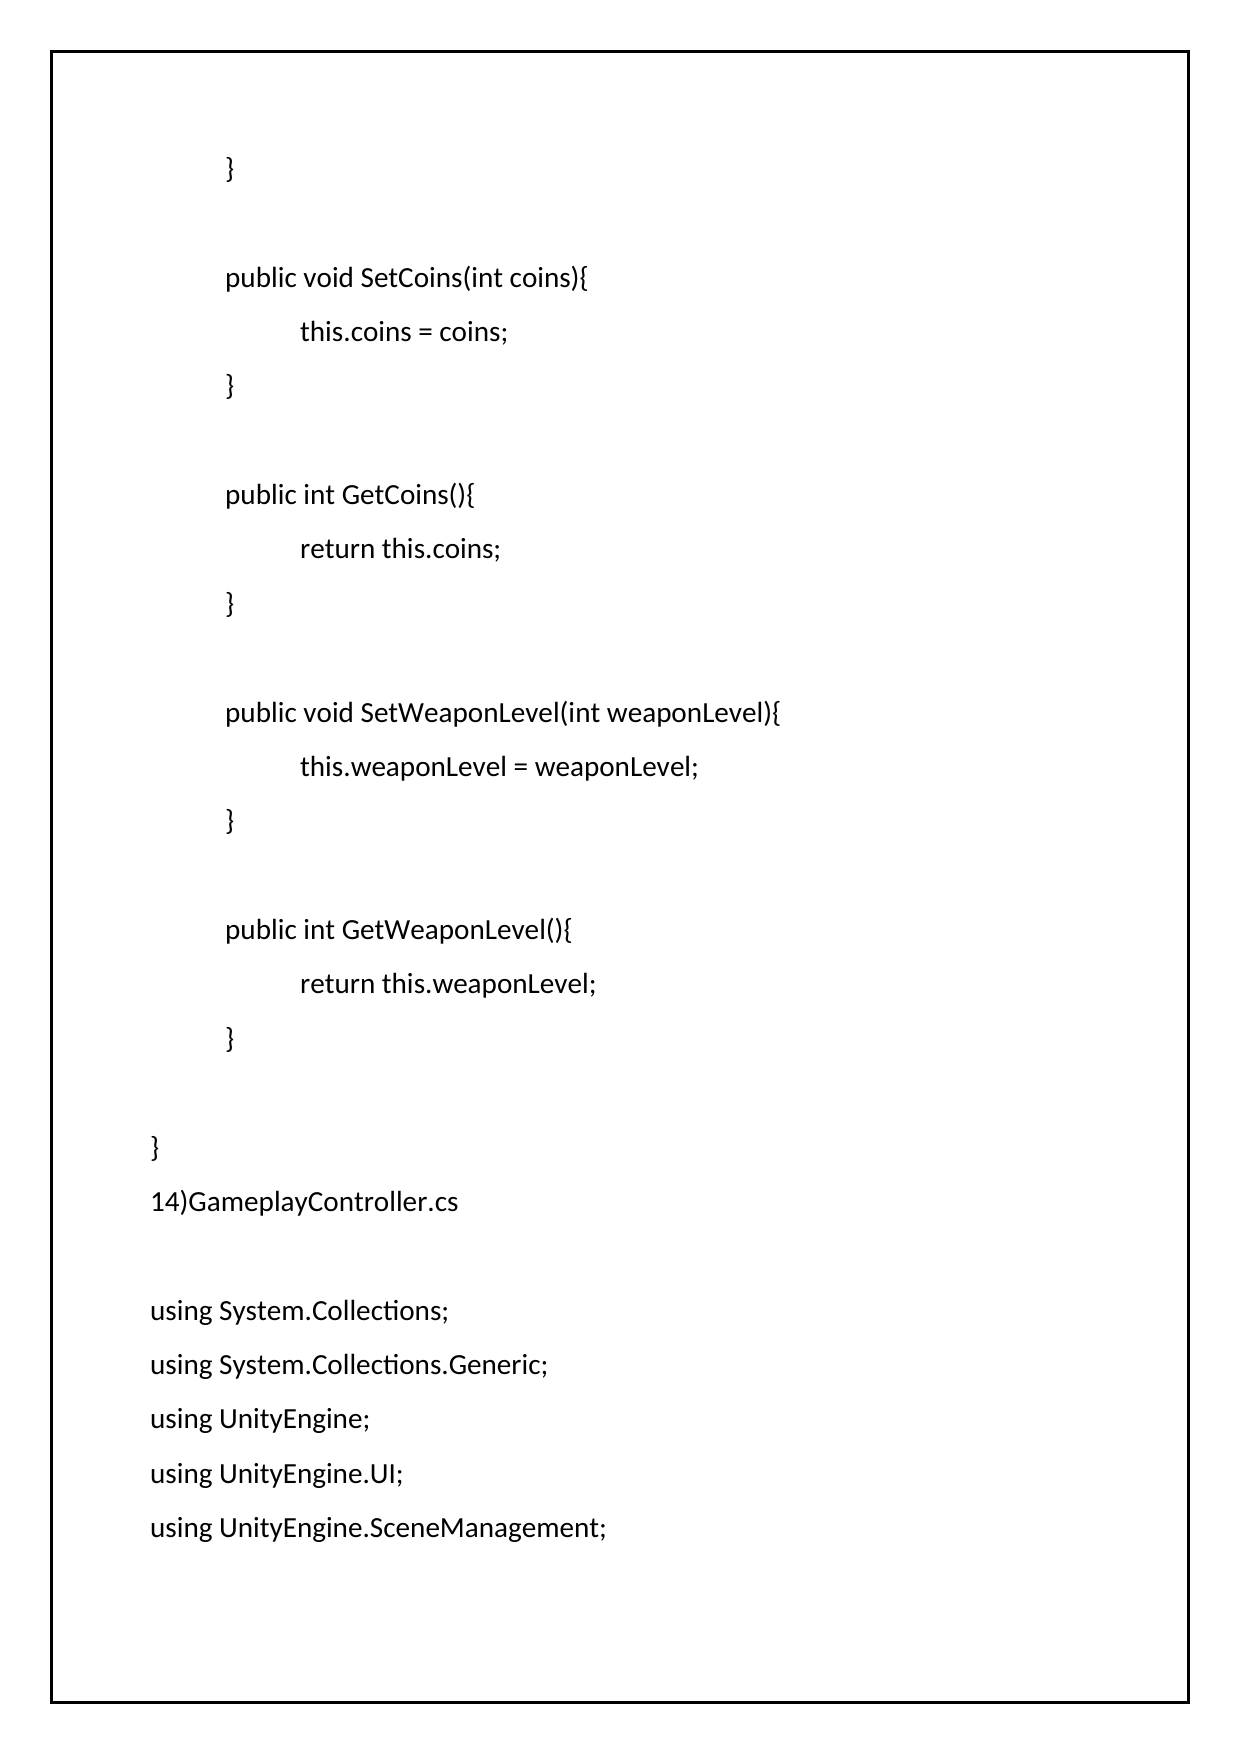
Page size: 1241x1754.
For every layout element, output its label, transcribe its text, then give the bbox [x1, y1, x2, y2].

text } [150, 1129, 1090, 1164]
text using System.Collections; [150, 1292, 1090, 1327]
text } [150, 150, 1090, 186]
text return this.weaponLevel; [150, 966, 1090, 1001]
text } [150, 585, 1090, 621]
text public int GetWeaponLevel(){ [150, 911, 1090, 947]
text this.coins = coins; [150, 313, 1090, 349]
text } [150, 367, 1090, 403]
text } [150, 1020, 1090, 1056]
text this.weaponLevel = weaponLevel; [150, 748, 1090, 784]
text using System.Collections.Generic; [150, 1346, 1090, 1382]
text return this.coins; [150, 531, 1090, 566]
text using UnityEngine.UI; [150, 1455, 1090, 1491]
text using UnityEngine; [150, 1401, 1090, 1436]
text using UnityEngine.SceneManagement; [150, 1509, 1090, 1545]
text public int GetCoins(){ [150, 476, 1090, 512]
text public void SetWeaponLevel(int weaponLevel){ [150, 694, 1090, 729]
text } [150, 802, 1090, 838]
text public void SetCoins(int coins){ [150, 259, 1090, 294]
text 14)GameplayController.cs [150, 1183, 1090, 1219]
